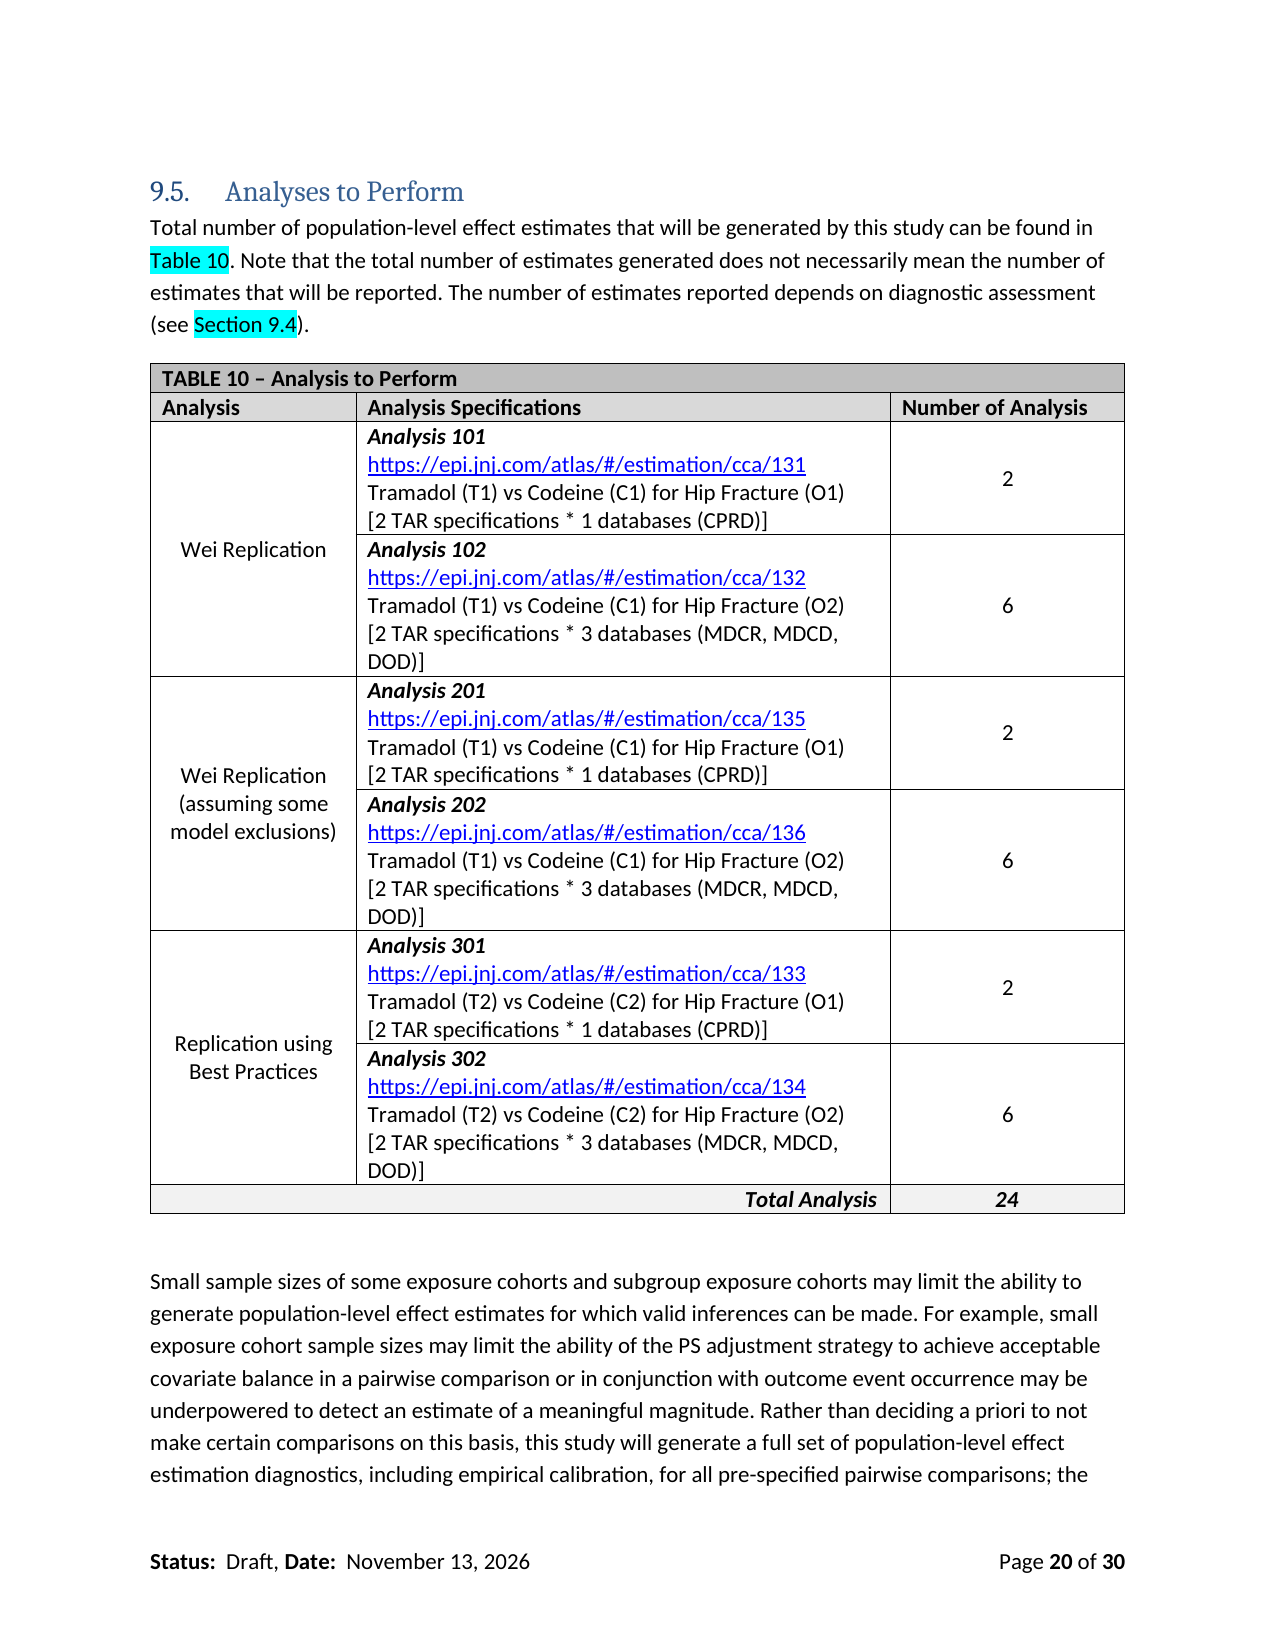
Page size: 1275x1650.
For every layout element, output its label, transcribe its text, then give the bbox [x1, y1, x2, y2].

table_cell Analysis 201 https://epi.jnj.com/atlas/#/estimation/cca/135 Tramadol (T1) vs Codeine (C1) for Hip Fracture (O1) [2 TAR specifications * 1 databases (CPRD)] [357, 677, 890, 789]
table_cell Total Analysis [151, 1185, 890, 1213]
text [150, 1267, 1125, 1488]
subtitle Analyses to Perform [150, 175, 1125, 208]
table_cell Analysis 202 https://epi.jnj.com/atlas/#/estimation/cca/136 Tramadol (T1) vs Codeine (C1) for Hip Fracture (O2) [2 TAR specifications * 3 databases (MDCR, MDCD, DOD)] [357, 790, 890, 930]
table_cell Analysis 101 https://epi.jnj.com/atlas/#/estimation/cca/131 Tramadol (T1) vs Codeine (C1) for Hip Fracture (O1) [2 TAR specifications * 1 databases (CPRD)] [357, 422, 890, 534]
table_cell Analysis Specifications [357, 393, 890, 421]
table_cell Analysis [151, 393, 356, 421]
text Total number of population-level effect estimates that will be generated by this study can be found in Table 10. Note that the total number of estimates generated does not necessarily mean the number of estimates that will be reported. The number of estimates reported depends on diagnostic assessment (see Section 9.4). [150, 213, 1125, 338]
table_cell Replication using Best Practices [151, 931, 356, 1184]
table_cell Number of Analysis [891, 393, 1124, 421]
table_cell 6 [891, 790, 1124, 930]
table_cell Wei Replication (assuming some model exclusions) [151, 677, 356, 930]
table_cell 2 [891, 677, 1124, 789]
table_cell 6 [891, 535, 1124, 676]
table_cell 2 [891, 931, 1124, 1043]
table_header TABLE 10 – Analysis to Perform [151, 364, 1124, 392]
table_cell Analysis 102 https://epi.jnj.com/atlas/#/estimation/cca/132 Tramadol (T1) vs Codeine (C1) for Hip Fracture (O2) [2 TAR specifications * 3 databases (MDCR, MDCD, DOD)] [357, 535, 890, 676]
table_cell 6 [891, 1044, 1124, 1184]
table_cell Analysis 302 https://epi.jnj.com/atlas/#/estimation/cca/134 Tramadol (T2) vs Codeine (C2) for Hip Fracture (O2) [2 TAR specifications * 3 databases (MDCR, MDCD, DOD)] [357, 1044, 890, 1184]
table_cell 24 [891, 1185, 1124, 1213]
table_cell Analysis 301 https://epi.jnj.com/atlas/#/estimation/cca/133 Tramadol (T2) vs Codeine (C2) for Hip Fracture (O1) [2 TAR specifications * 1 databases (CPRD)] [357, 931, 890, 1043]
table_cell Wei Replication [151, 422, 356, 676]
table_cell 2 [891, 422, 1124, 534]
